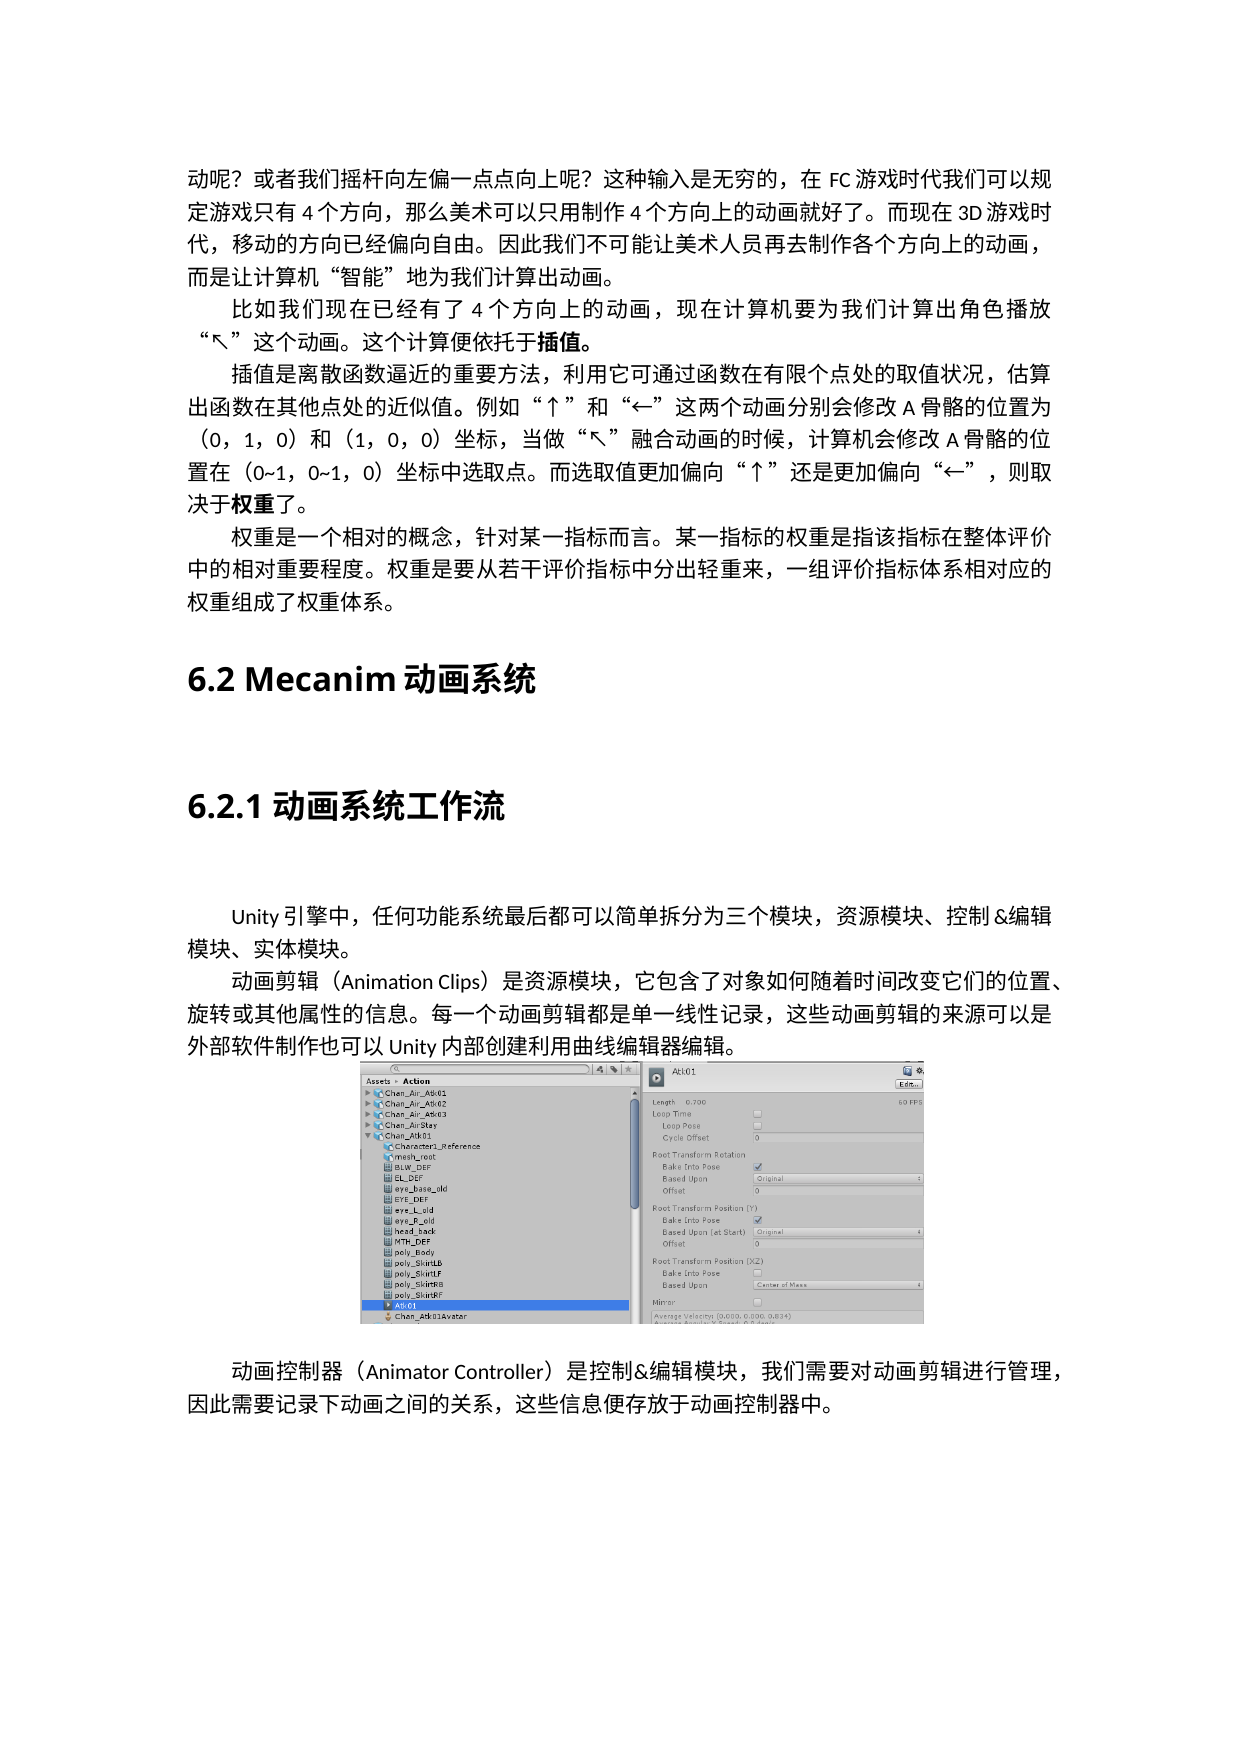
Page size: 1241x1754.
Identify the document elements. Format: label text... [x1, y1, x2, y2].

subtitle Mecanim动画系统 [187, 644, 1053, 709]
text 动画控制器（Animator Controller）是控制&编辑模块，我们需要对动画剪辑进行管理，因此需要记录下动画之间的关系，这些信息便存放于动画控制器中。 [187, 1354, 1053, 1419]
text 插值是离散函数逼近的重要方法，利用它可通过函数在有限个点处的取值状况，估算出函数在其他点处的近似值。例如“↑”和“←”这两个动画分别会修改A骨骼的位置为（0，1，0）和（1，0，0）坐标，当做“↖”融合动画的时候，计算机会修改A骨骼的位置在（0~1，0~1，0）坐标中选取点。而选取值更加偏向“↑”还是更加偏向“←”，则取决于权重了。 [187, 357, 1053, 519]
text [187, 162, 1053, 292]
picture [360, 1061, 924, 1324]
text 权重是一个相对的概念，针对某一指标而言。某一指标的权重是指该指标在整体评价中的相对重要程度。权重是要从若干评价指标中分出轻重来，一组评价指标体系相对应的权重组成了权重体系。 [187, 519, 1053, 617]
text 比如我们现在已经有了4个方向上的动画，现在计算机要为我们计算出角色播放“↖”这个动画。这个计算便依托于插值。 [187, 292, 1053, 357]
subtitle 动画系统工作流 [187, 771, 1053, 836]
text 动画剪辑（Animation Clips）是资源模块，它包含了对象如何随着时间改变它们的位置、旋转或其他属性的信息。每一个动画剪辑都是单一线性记录，这些动画剪辑的来源可以是外部软件制作也可以Unity内部创建利用曲线编辑器编辑。 [187, 964, 1053, 1061]
text Unity引擎中，任何功能系统最后都可以简单拆分为三个模块，资源模块、控制&编辑模块、实体模块。 [187, 899, 1053, 964]
